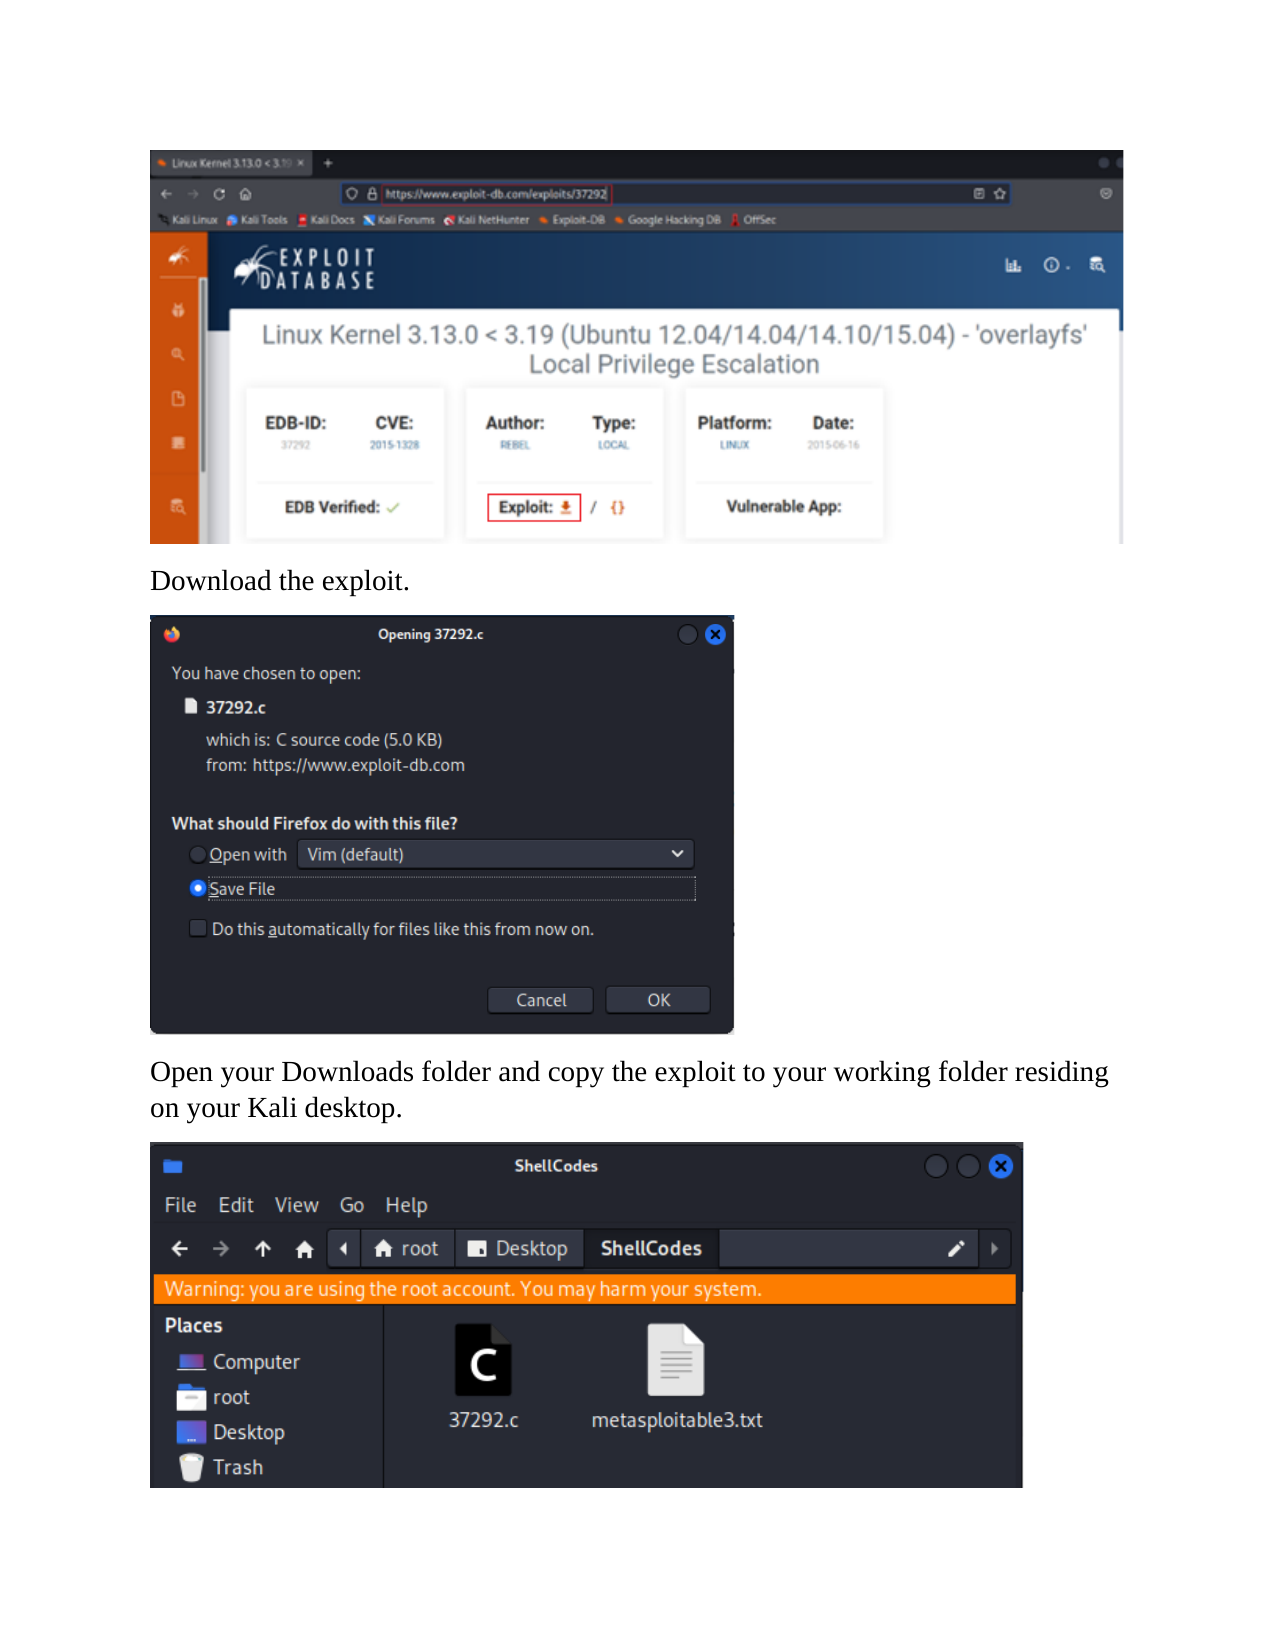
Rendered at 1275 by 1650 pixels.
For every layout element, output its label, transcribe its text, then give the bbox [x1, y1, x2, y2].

picture [150, 150, 1124, 544]
text Download the exploit. [150, 563, 1125, 596]
picture [150, 615, 735, 1035]
text Open your Downloads folder and copy the exploit to your working folder residing on your Kali desktop. [150, 1054, 1125, 1123]
picture [150, 1142, 1024, 1488]
